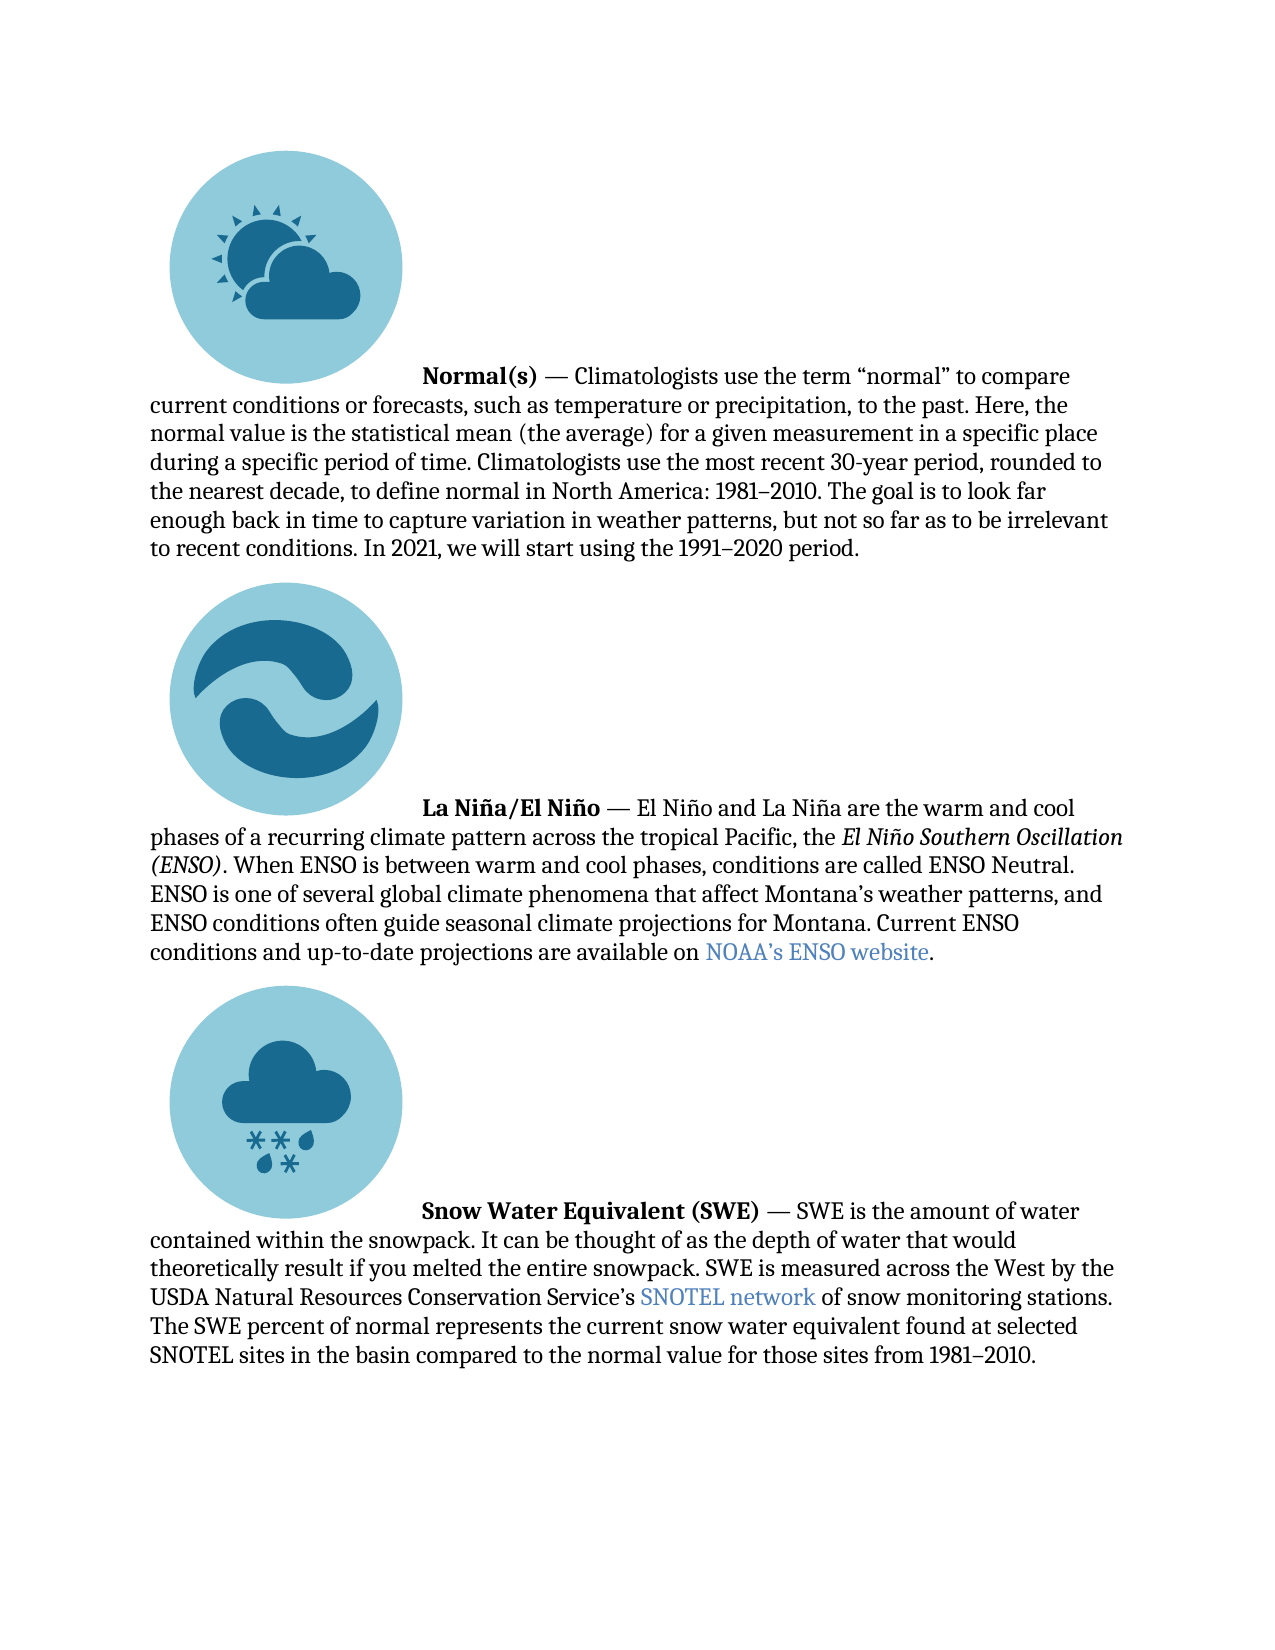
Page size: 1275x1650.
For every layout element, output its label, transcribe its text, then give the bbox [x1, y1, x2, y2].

text La Niña/El Niño — El Niño and La Niña are the warm and cool phases of a recurring climate pattern across the tropical Pacific, the El Niño Southern Oscillation (ENSO). When ENSO is between warm and cool phases, conditions are called ENSO Neutral. ENSO is one of several global climate phenomena that affect Montana’s weather patterns, and ENSO conditions often guide seasonal climate projections for Montana. Current ENSO conditions and up-to-date projections are available on NOAA’s ENSO website. [150, 582, 1125, 966]
text Normal(s) — Climatologists use the term “normal” to compare current conditions or forecasts, such as temperature or precipitation, to the past. Here, the normal value is the statistical mean (the average) for a given measurement in a specific place during a specific period of time. Climatologists use the most recent 30-year period, rounded to the nearest decade, to define normal in North America: 1981–2010. The goal is to look far enough back in time to capture variation in weather patterns, but not so far as to be irrelevant to recent conditions. In 2021, we will start using the 1991–2020 period. [150, 150, 1125, 563]
